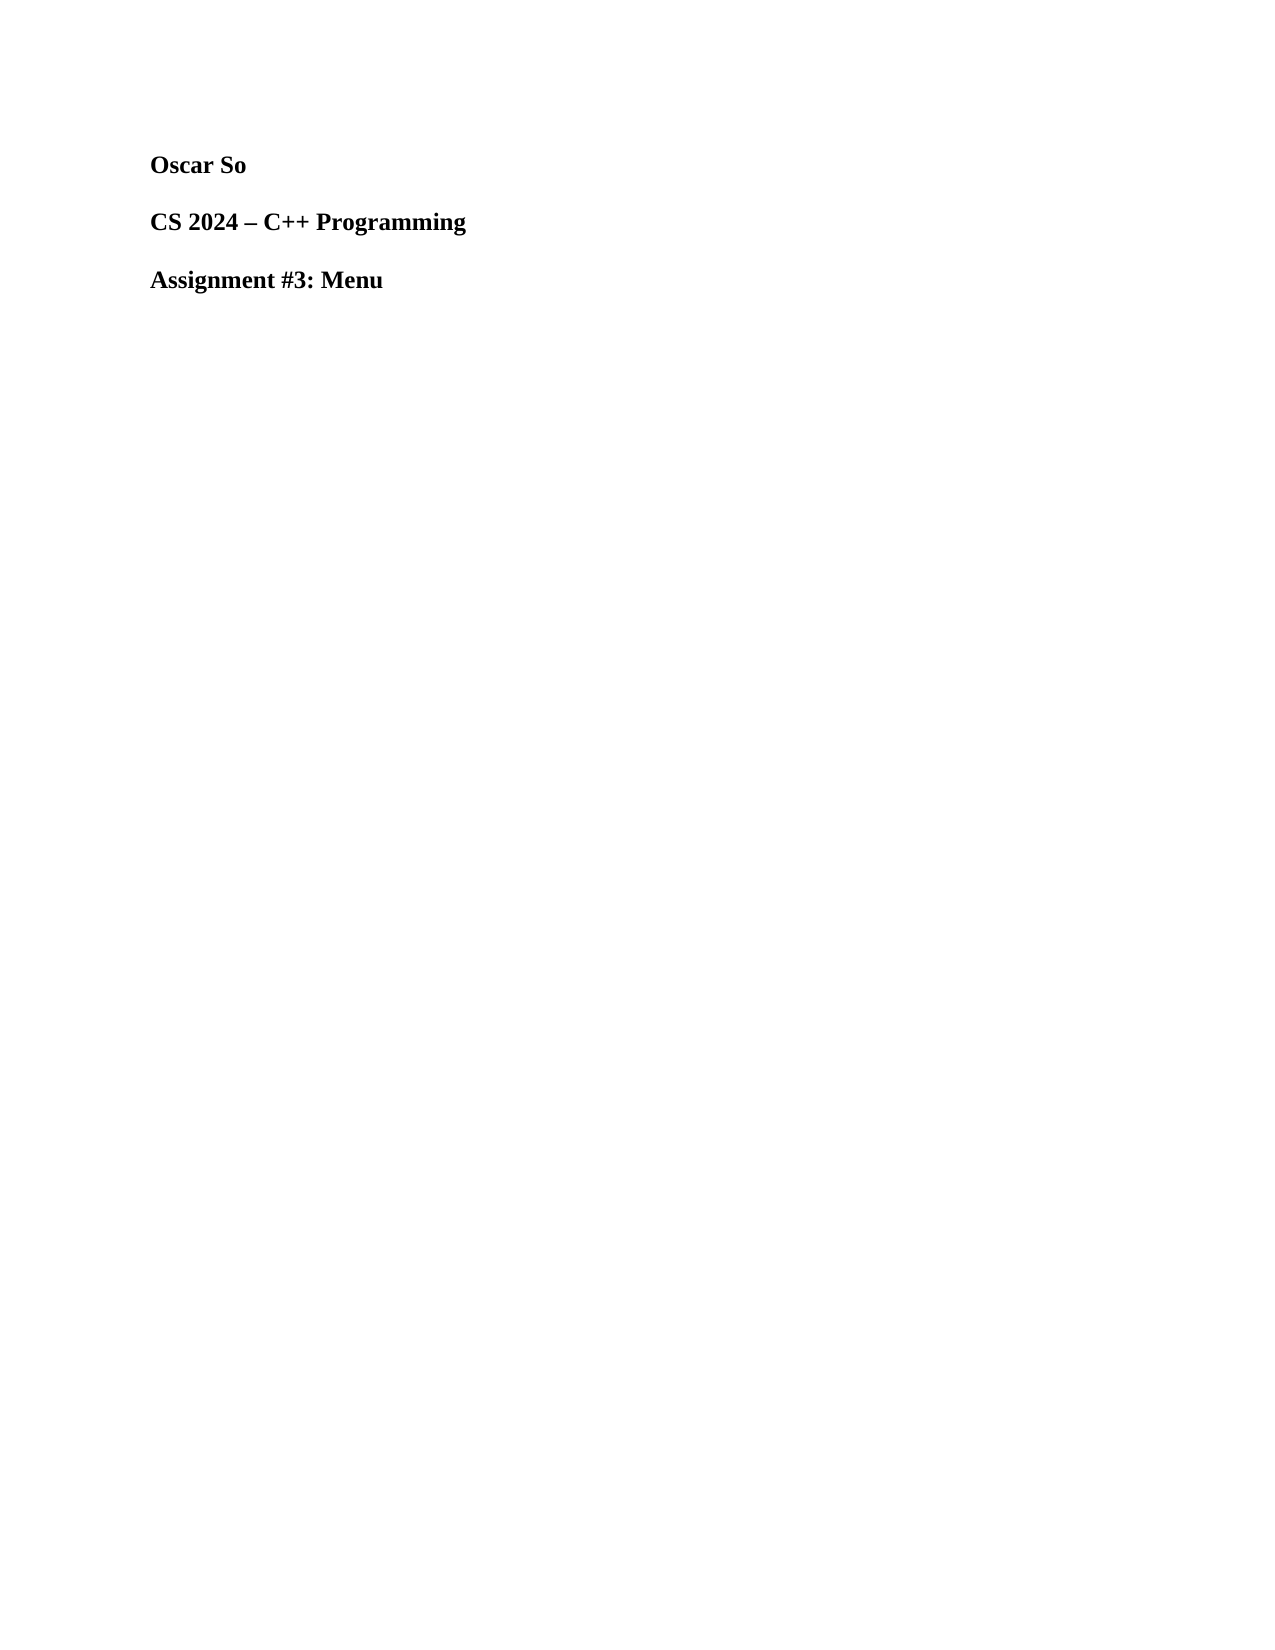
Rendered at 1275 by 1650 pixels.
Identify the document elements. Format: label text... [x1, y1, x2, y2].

text CS 2024 – C++ Programming [150, 207, 1125, 236]
text Assignment #3: Menu [150, 265, 1125, 294]
text Oscar So [150, 150, 1125, 179]
